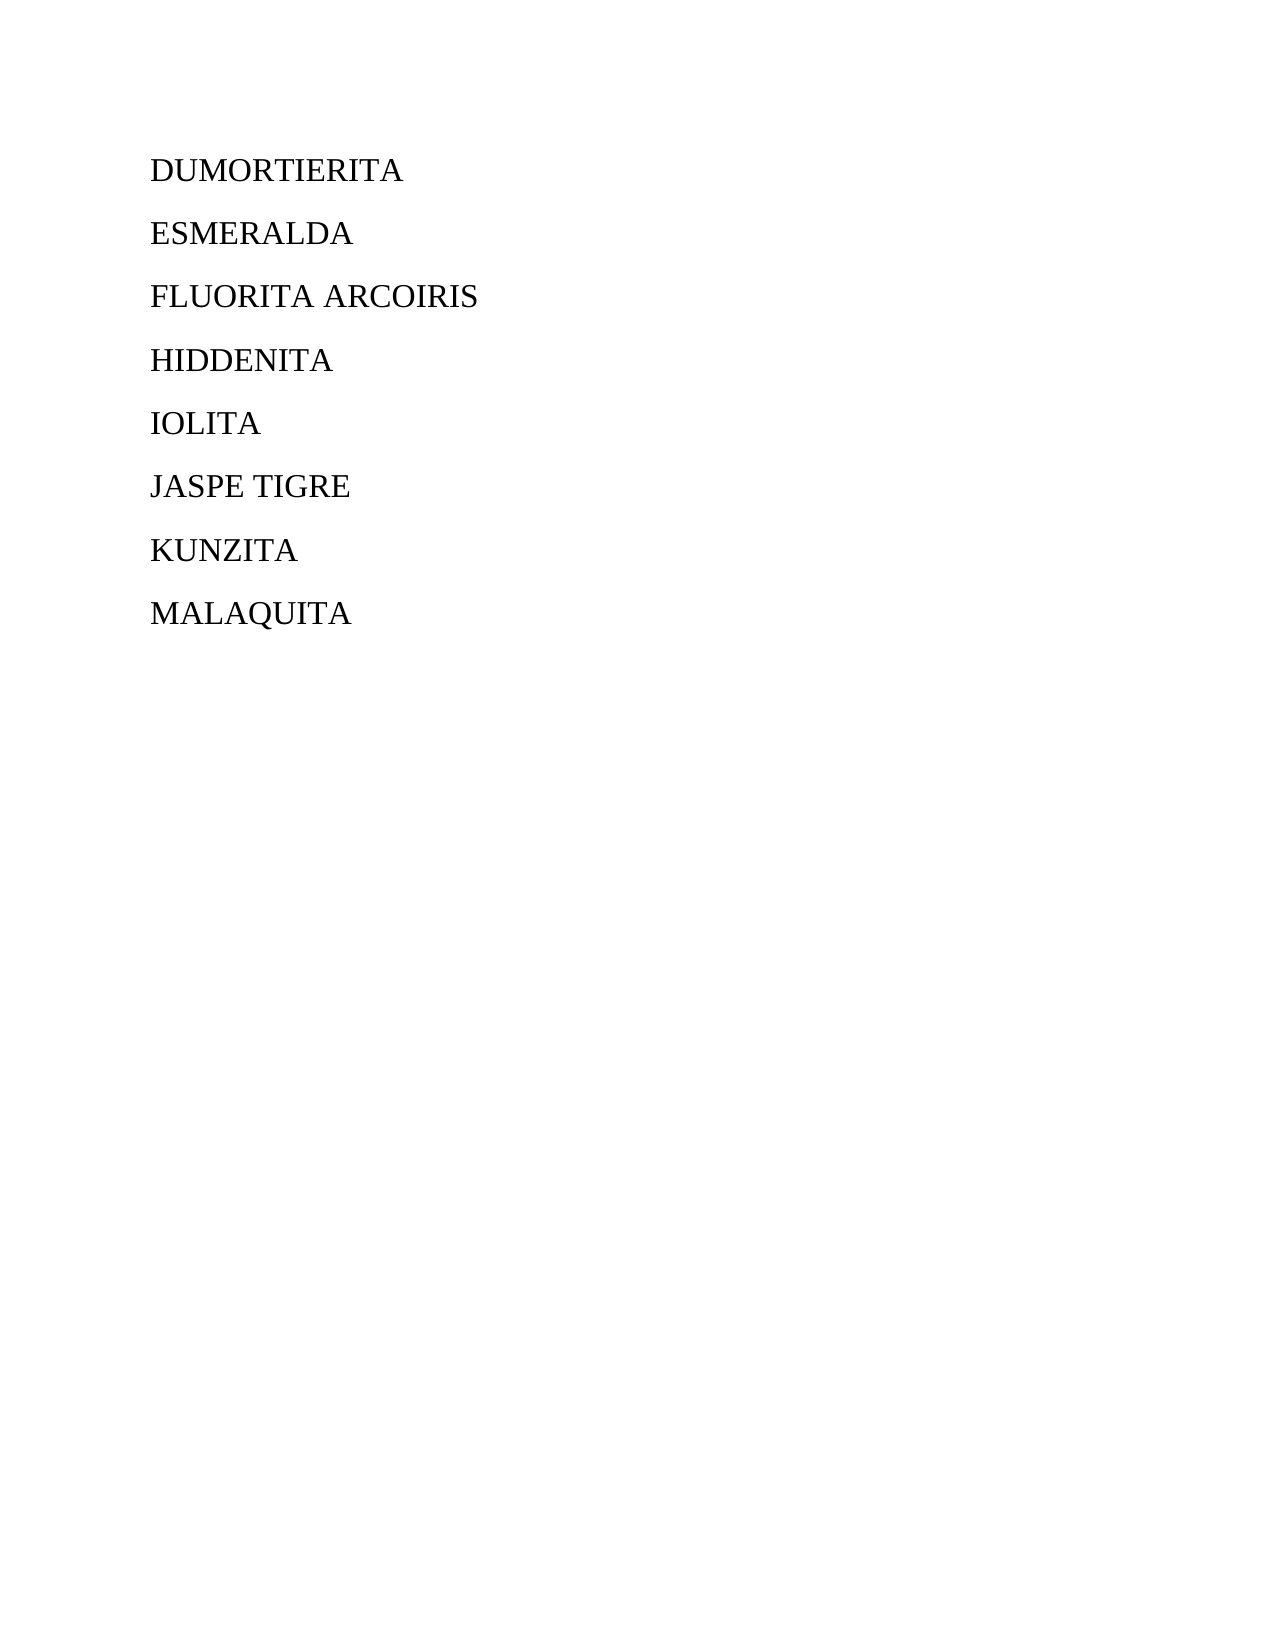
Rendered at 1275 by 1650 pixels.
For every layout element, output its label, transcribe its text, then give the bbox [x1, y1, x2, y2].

text JASPE TIGRE [150, 467, 1125, 505]
text DUMORTIERITA [150, 150, 1125, 188]
text MALAQUITA [150, 593, 1125, 632]
text ESMERALDA [150, 213, 1125, 252]
text IOLITA [150, 403, 1125, 442]
text KUNZITA [150, 530, 1125, 568]
text FLUORITA ARCOIRIS [150, 277, 1125, 315]
text HIDDENITA [150, 340, 1125, 378]
